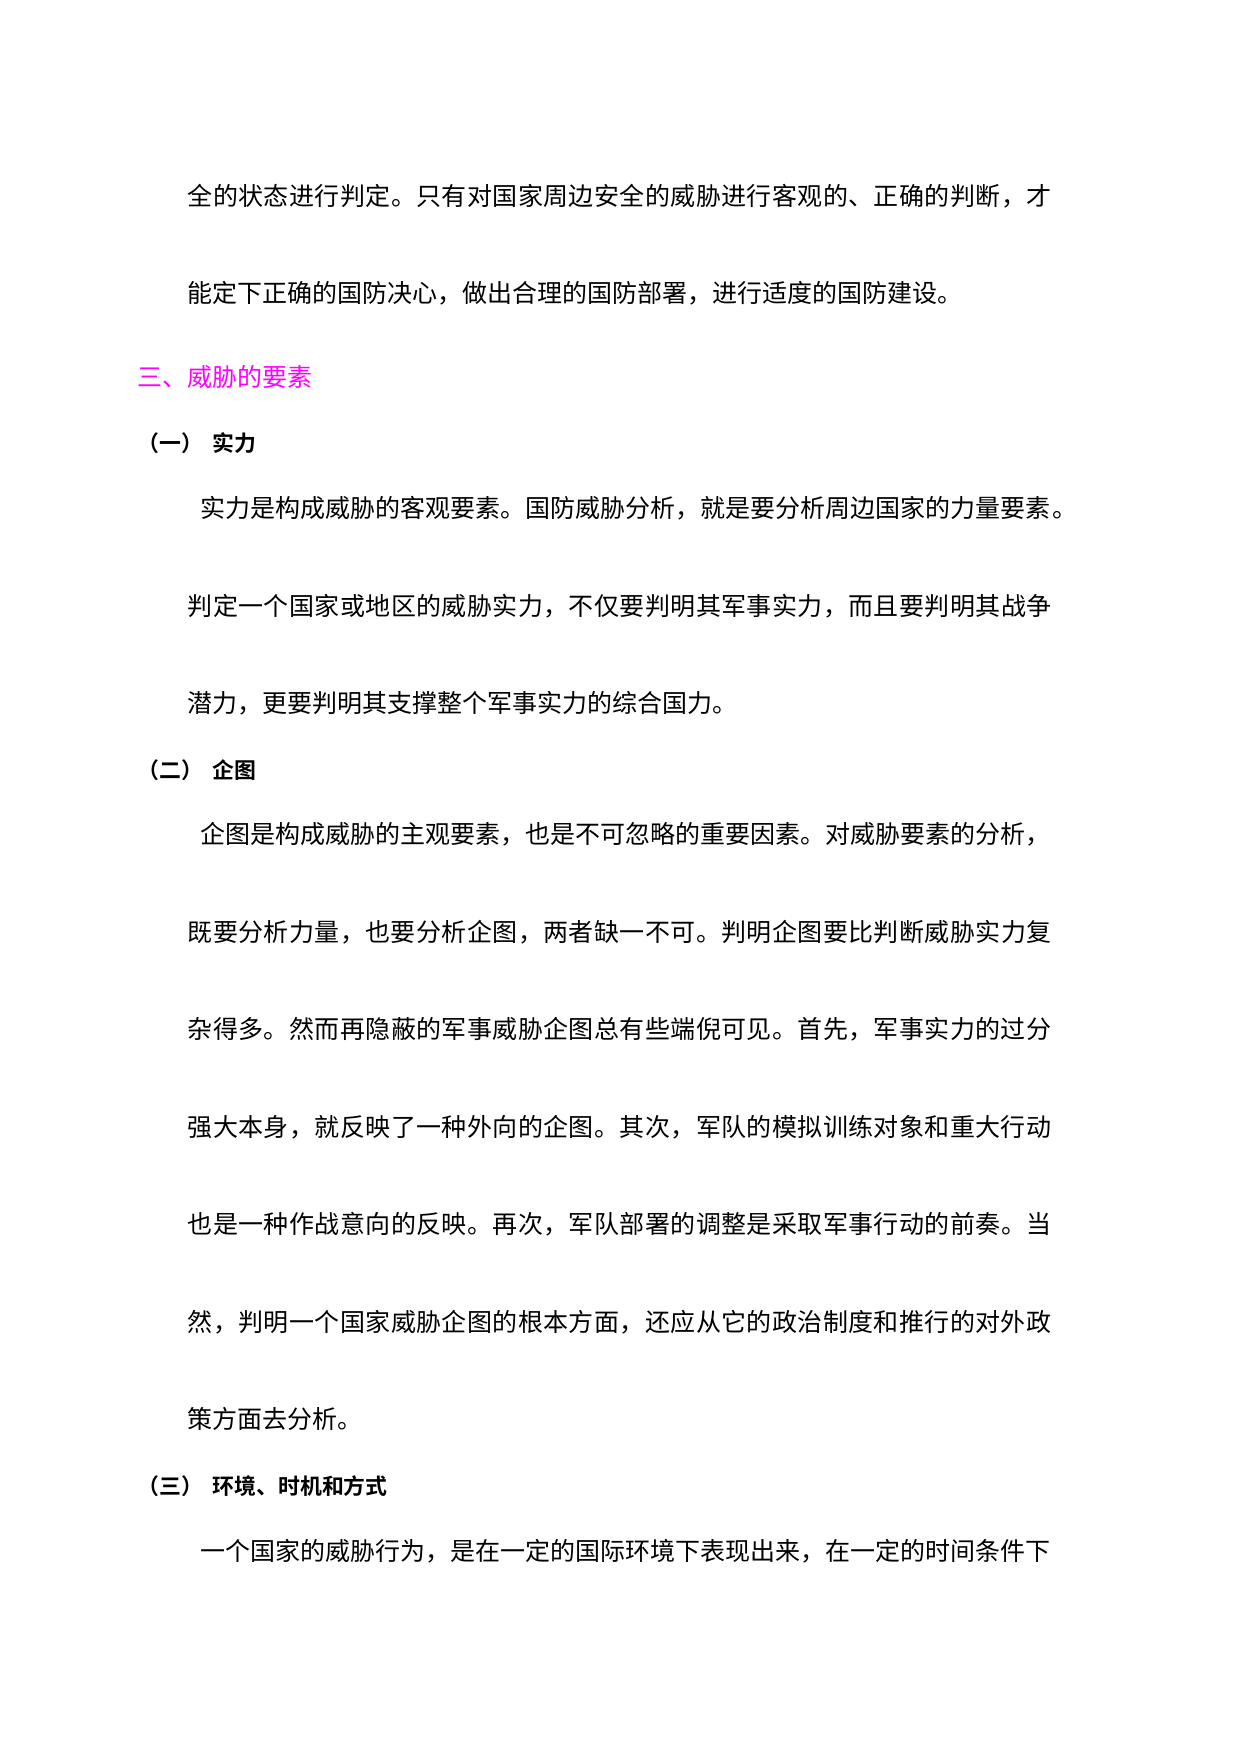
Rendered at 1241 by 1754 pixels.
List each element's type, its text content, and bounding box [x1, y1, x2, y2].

list 环境、时机和方式 [137, 1469, 1053, 1501]
list 企图 [137, 752, 1053, 785]
list 威胁的要素 [137, 343, 1053, 408]
text 企图是构成威胁的主观要素，也是不可忽略的重要因素。对威胁要素的分析，既要分析力量，也要分析企图，两者缺一不可。判明企图要比判断威胁实力复杂得多。然而再隐蔽的军事威胁企图总有些端倪可见。首先，军事实力的过分强大本身，就反映了一种外向的企图。其次，军队的模拟训练对象和重大行动也是一种作战意向的反映。再次，军队部署的调整是采取军事行动的前奏。当然，判明一个国家威胁企图的根本方面，还应从它的政治制度和推行的对外政策方面去分析。 [187, 801, 1053, 1451]
list 实力 [137, 426, 1053, 458]
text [187, 162, 1053, 324]
text 实力是构成威胁的客观要素。国防威胁分析，就是要分析周边国家的力量要素。判定一个国家或地区的威胁实力，不仅要判明其军事实力，而且要判明其战争潜力，更要判明其支撑整个军事实力的综合国力。 [187, 474, 1053, 734]
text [187, 1517, 1053, 1582]
